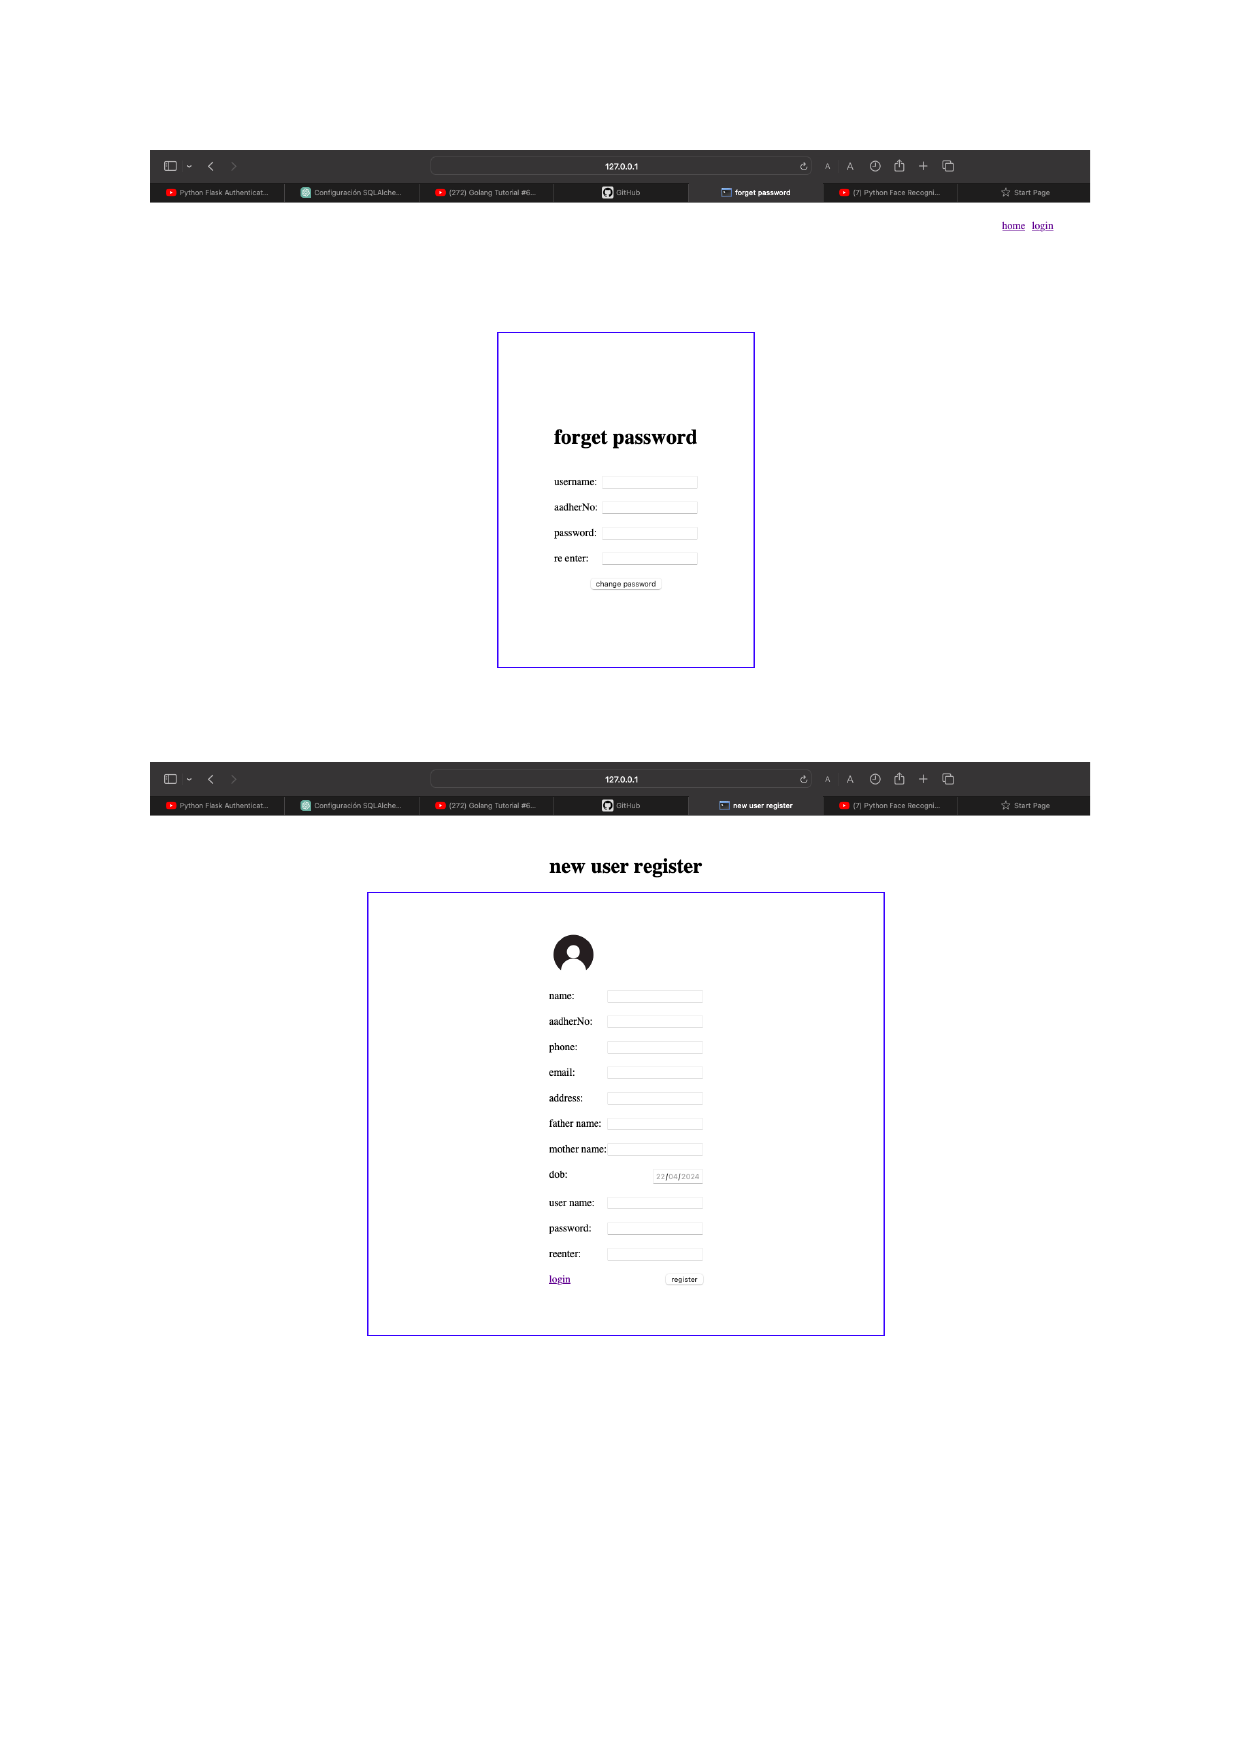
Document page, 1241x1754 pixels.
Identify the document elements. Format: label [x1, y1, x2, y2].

picture [150, 150, 1091, 738]
picture [150, 762, 1091, 1351]
